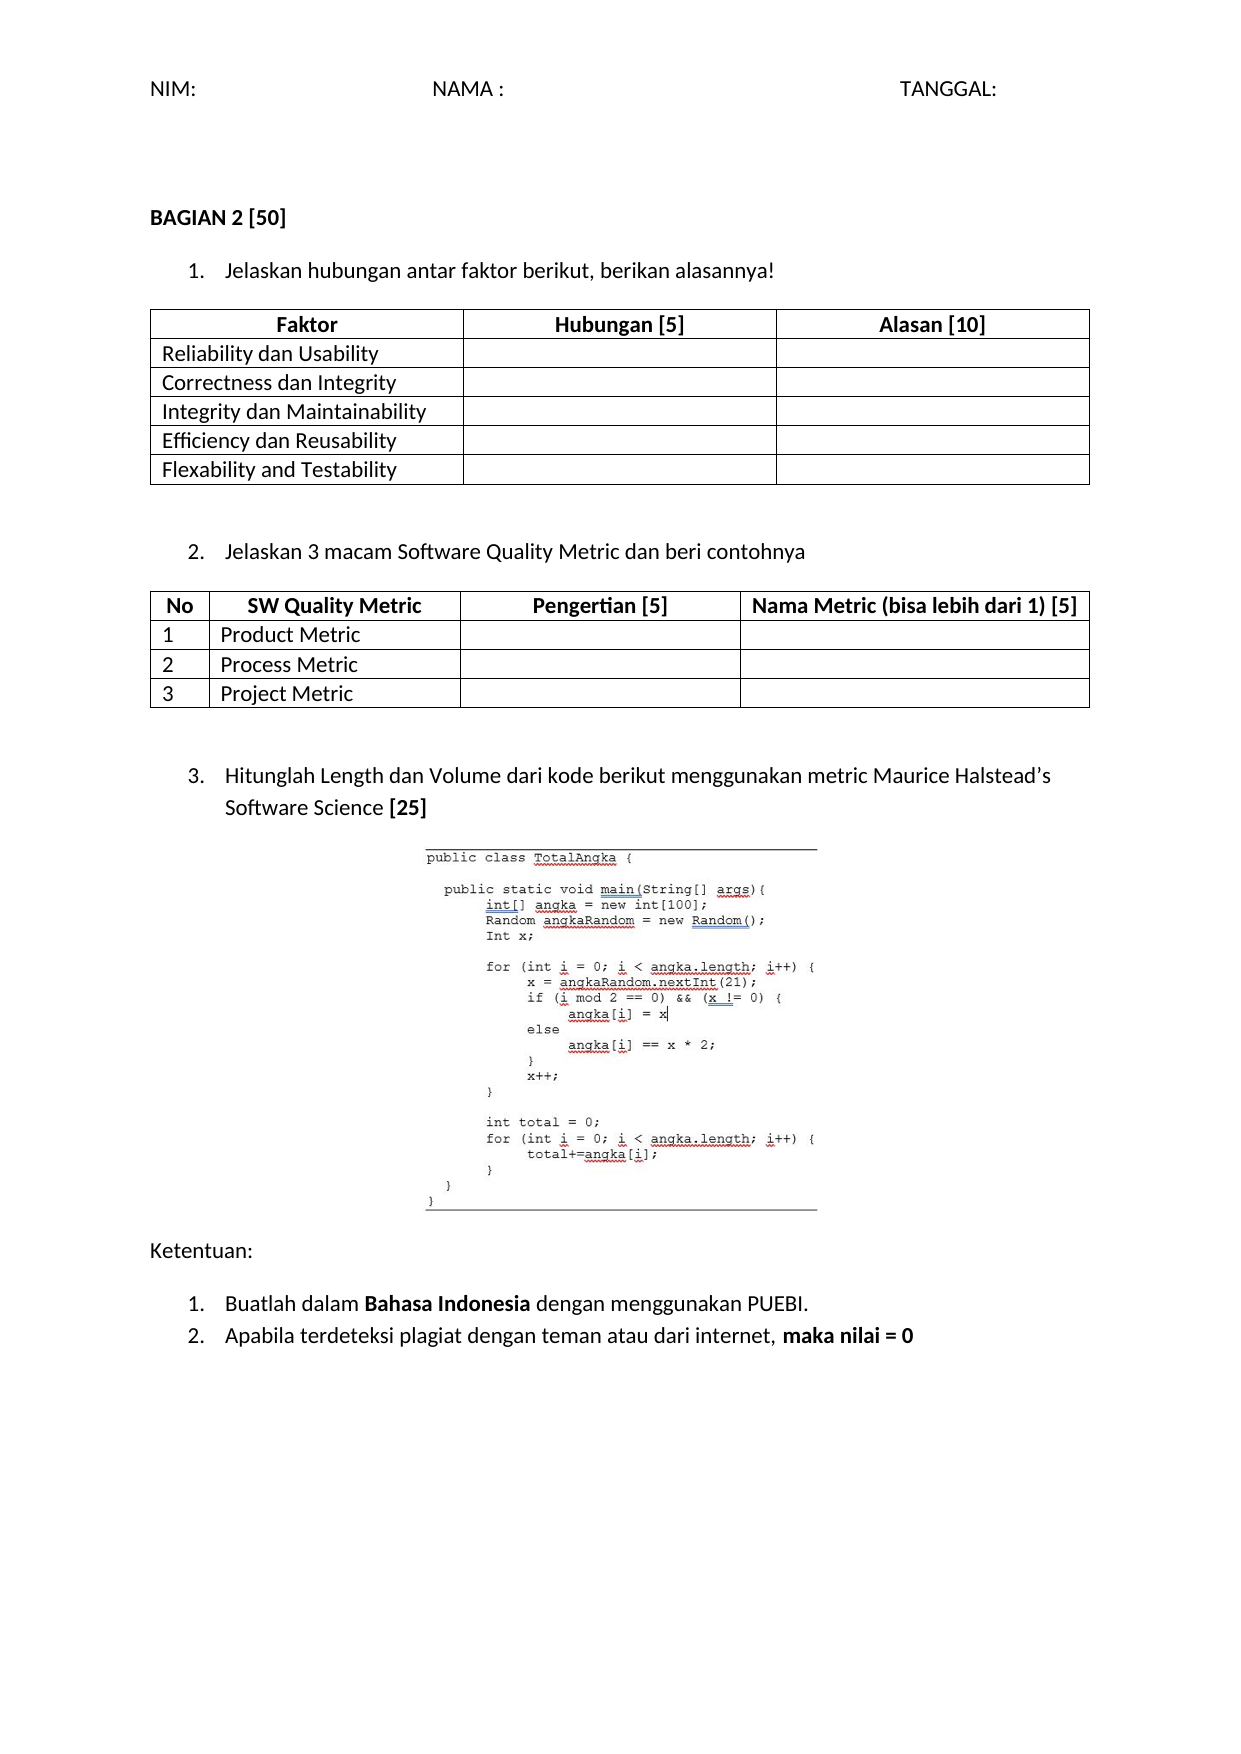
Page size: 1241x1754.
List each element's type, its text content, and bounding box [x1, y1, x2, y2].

list Jelaskan 3 macam Software Quality Metric dan beri contohnya [187, 537, 1090, 566]
table_cell [741, 679, 1089, 707]
table_cell Flexability and Testability [151, 455, 463, 483]
table_cell Integrity dan Maintainability [151, 397, 463, 425]
table_header Alasan [10] [777, 310, 1089, 338]
table_cell Efficiency dan Reusability [151, 426, 463, 454]
table_cell Reliability dan Usability [151, 339, 463, 367]
table_header Nama Metric (bisa lebih dari 1) [5] [741, 592, 1089, 619]
table_cell Product Metric [210, 621, 460, 649]
table_cell Project Metric [210, 679, 460, 707]
table_cell [464, 455, 776, 483]
table_cell 1 [151, 621, 209, 649]
table_cell 2 [151, 650, 209, 678]
text BAGIAN 2 [50] [150, 203, 1090, 231]
table_header Faktor [151, 310, 463, 338]
table_cell [777, 397, 1089, 425]
table_cell Process Metric [210, 650, 460, 678]
table_cell [461, 650, 740, 678]
table_header SW Quality Metric [210, 592, 460, 619]
list Apabila terdeteksi plagiat dengan teman atau dari internet, maka nilai = 0 [187, 1322, 1090, 1350]
table_cell [464, 397, 776, 425]
table_cell [464, 368, 776, 396]
table_cell [777, 455, 1089, 483]
table_cell [777, 426, 1089, 454]
table_cell [464, 339, 776, 367]
table_cell [741, 650, 1089, 678]
table_cell 3 [151, 679, 209, 707]
list Buatlah dalam Bahasa Indonesia dengan menggunakan PUEBI. [187, 1289, 1090, 1317]
table_header Pengertian [5] [461, 592, 740, 619]
table_header Hubungan [5] [464, 310, 776, 338]
table_cell [464, 426, 776, 454]
table_cell [461, 621, 740, 649]
table_cell [741, 621, 1089, 649]
table_cell [461, 679, 740, 707]
table_cell [777, 368, 1089, 396]
table_cell [777, 339, 1089, 367]
table_header No [151, 592, 209, 619]
picture [422, 846, 818, 1212]
list Jelaskan hubungan antar faktor berikut, berikan alasannya! [187, 256, 1090, 284]
list Hitunglah Length dan Volume dari kode berikut menggunakan metric Maurice Halstead’s Software Science [25] [187, 761, 1090, 821]
text Ketentuan: [150, 1236, 1090, 1264]
table_cell Correctness dan Integrity [151, 368, 463, 396]
